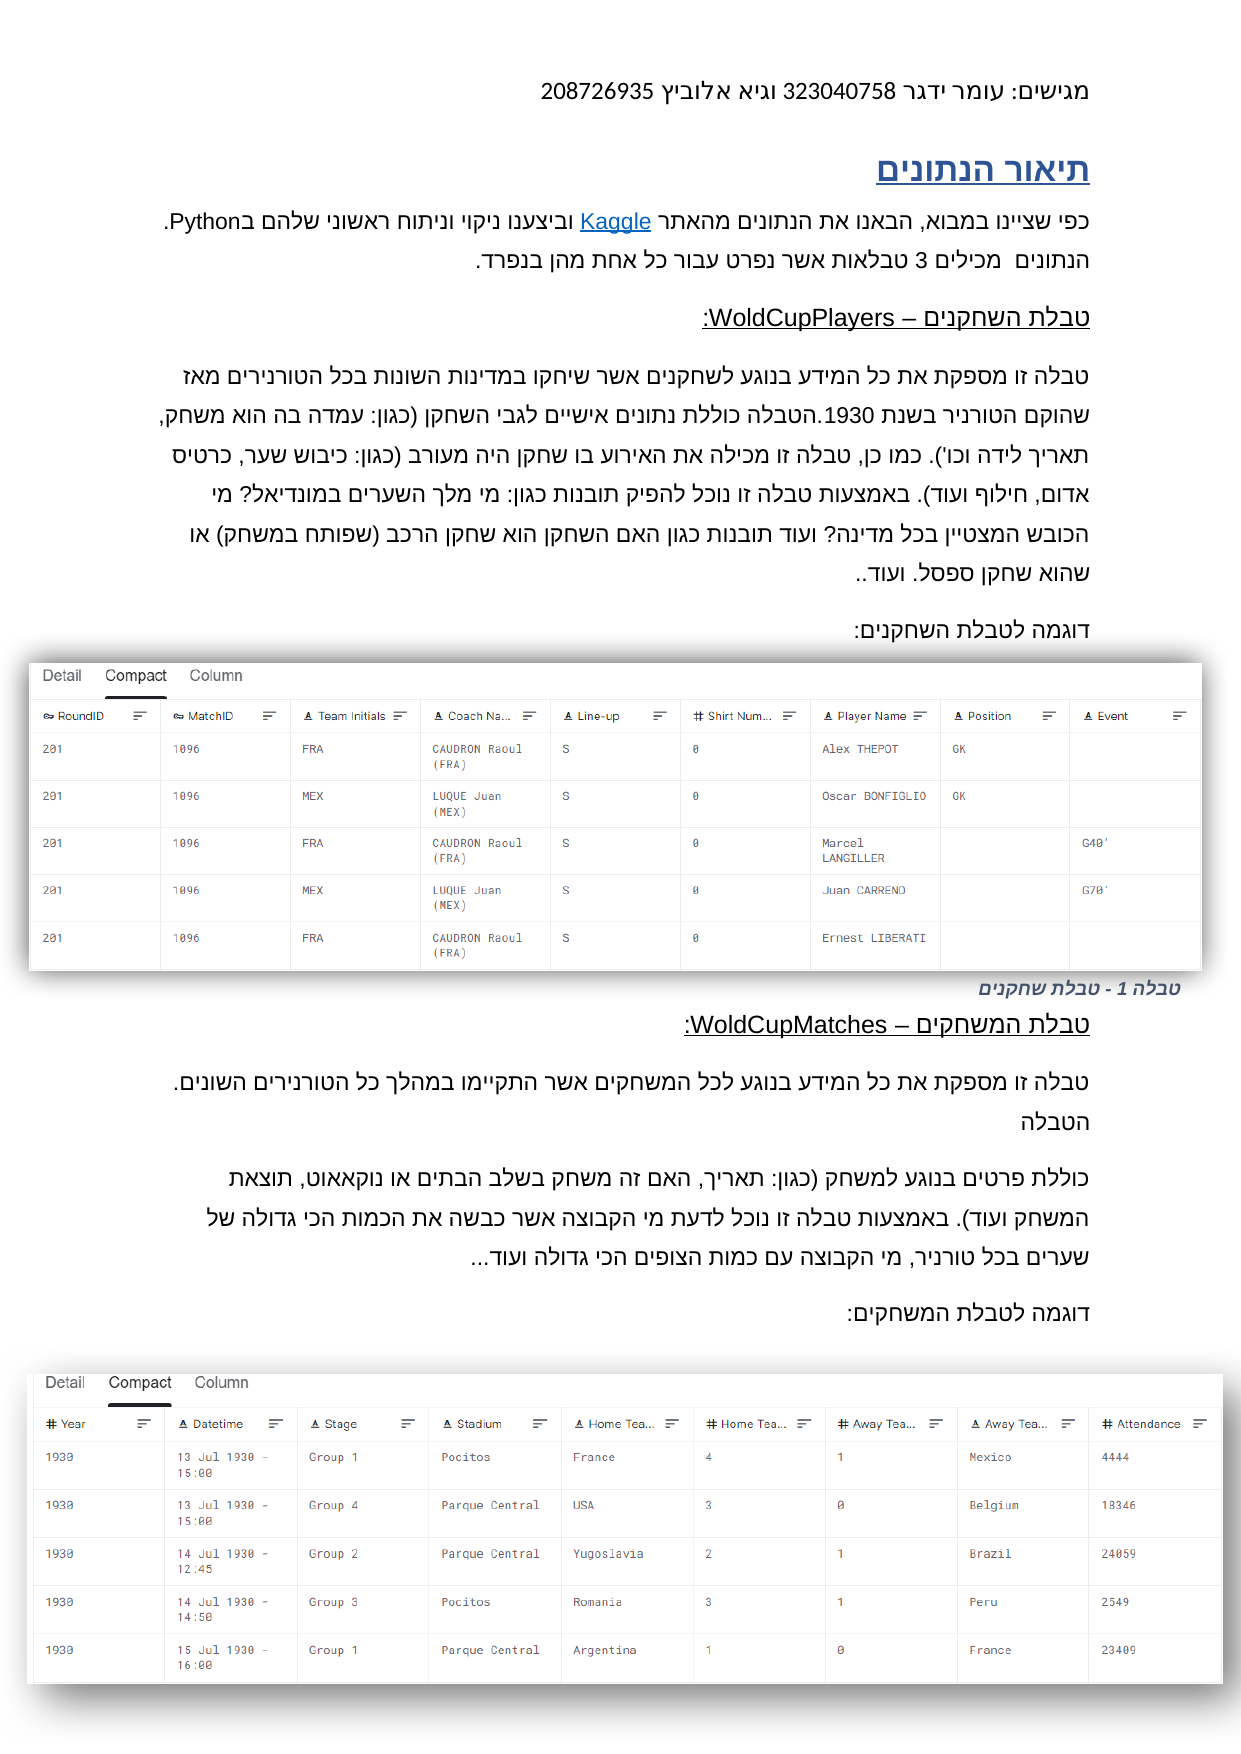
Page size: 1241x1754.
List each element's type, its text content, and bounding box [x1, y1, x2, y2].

text דוגמה לטבלת המשחקים: [150, 1300, 1090, 1326]
text טבלה זו מספקת את כל המידע בנוגע לכל המשחקים אשר התקיימו במהלך כל הטורנירים השונים. הטבלה [150, 1069, 1090, 1135]
text כפי שציינו במבוא, הבאנו את הנתונים מהאתר Kaggle וביצענו ניקוי וניתוח ראשוני שלהם בPython. הנתונים מכילים 3 טבלאות אשר נפרט עבור כל אחת מהן בנפרד. [150, 208, 1090, 273]
text טבלה זו מספקת את כל המידע בנוגע לשחקנים אשר שיחקו במדינות השונות בכל הטורנירים מאז שהוקם הטורניר בשנת 1930.הטבלה כוללת נתונים אישיים לגבי השחקן (כגון: עמדה בה הוא משחק, תאריך לידה וכו'). כמו כן, טבלה זו מכילה את האירוע בו שחקן היה מעורב (כגון: כיבוש שער, כרטיס אדום, חילוף ועוד). באמצעות טבלה זו נוכל להפיק תובנות כגון: מי מלך השערים במונדיאל? מי הכובש המצטיין בכל מדינה? ועוד תובנות כגון האם השחקן הוא שחקן הרכב (שפותח במשחק) או שהוא שחקן ספסל. ועוד.. [150, 363, 1090, 587]
text דוגמה לטבלת השחקנים: [150, 617, 1090, 638]
picture [27, 1374, 1223, 1684]
text טבלת השחקנים – WoldCupPlayers: [150, 303, 1090, 332]
picture [29, 663, 1202, 971]
subtitle תיאור הנתונים [150, 150, 1090, 188]
text טבלת המשחקים – WoldCupMatches: [150, 1009, 1090, 1038]
text כוללת פרטים בנוגע למשחק (כגון: תאריך, האם זה משחק בשלב הבתים או נוקאאוט, תוצאת המשחק ועוד). באמצעות טבלה זו נוכל לדעת מי הקבוצה אשר כבשה את הכמות הכי גדולה של שערים בכל טורניר, מי הקבוצה עם כמות הצופים הכי גדולה ועוד... [150, 1165, 1090, 1270]
